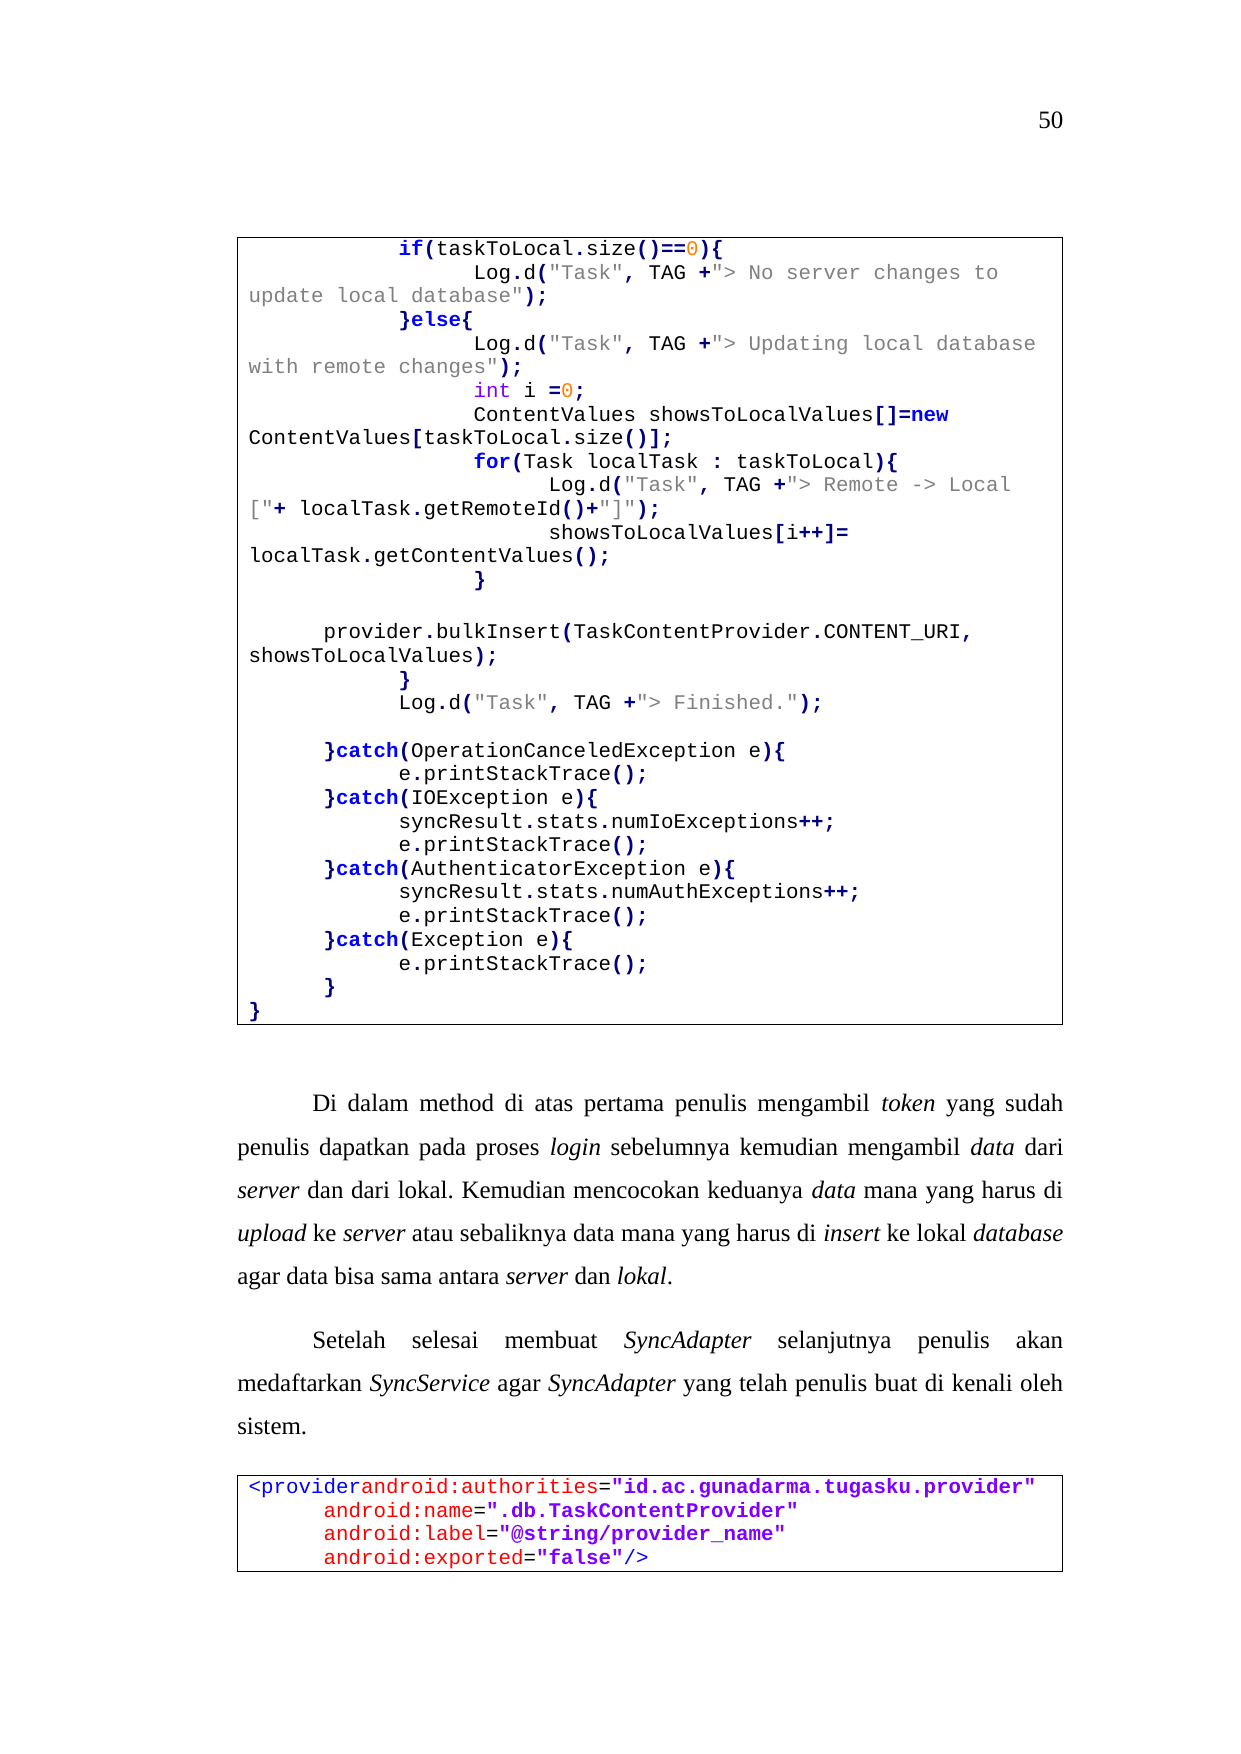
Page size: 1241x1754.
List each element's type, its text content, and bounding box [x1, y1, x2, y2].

text Setelah selesai membuat SyncAdapter selanjutnya penulis akan medaftarkan SyncService agar SyncAdapter yang telah penulis buat di kenali oleh sistem. [237, 1325, 1063, 1440]
text Di dalam method di atas pertama penulis mengambil token yang sudah penulis dapatkan pada proses login sebelumnya kemudian mengambil data dari server dan dari lokal. Kemudian mencocokan keduanya data mana yang harus di upload ke server atau sebaliknya data mana yang harus di insert ke lokal database agar data bisa sama antara server dan lokal. [237, 1088, 1063, 1290]
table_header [238, 238, 1062, 1023]
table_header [238, 1476, 1062, 1571]
